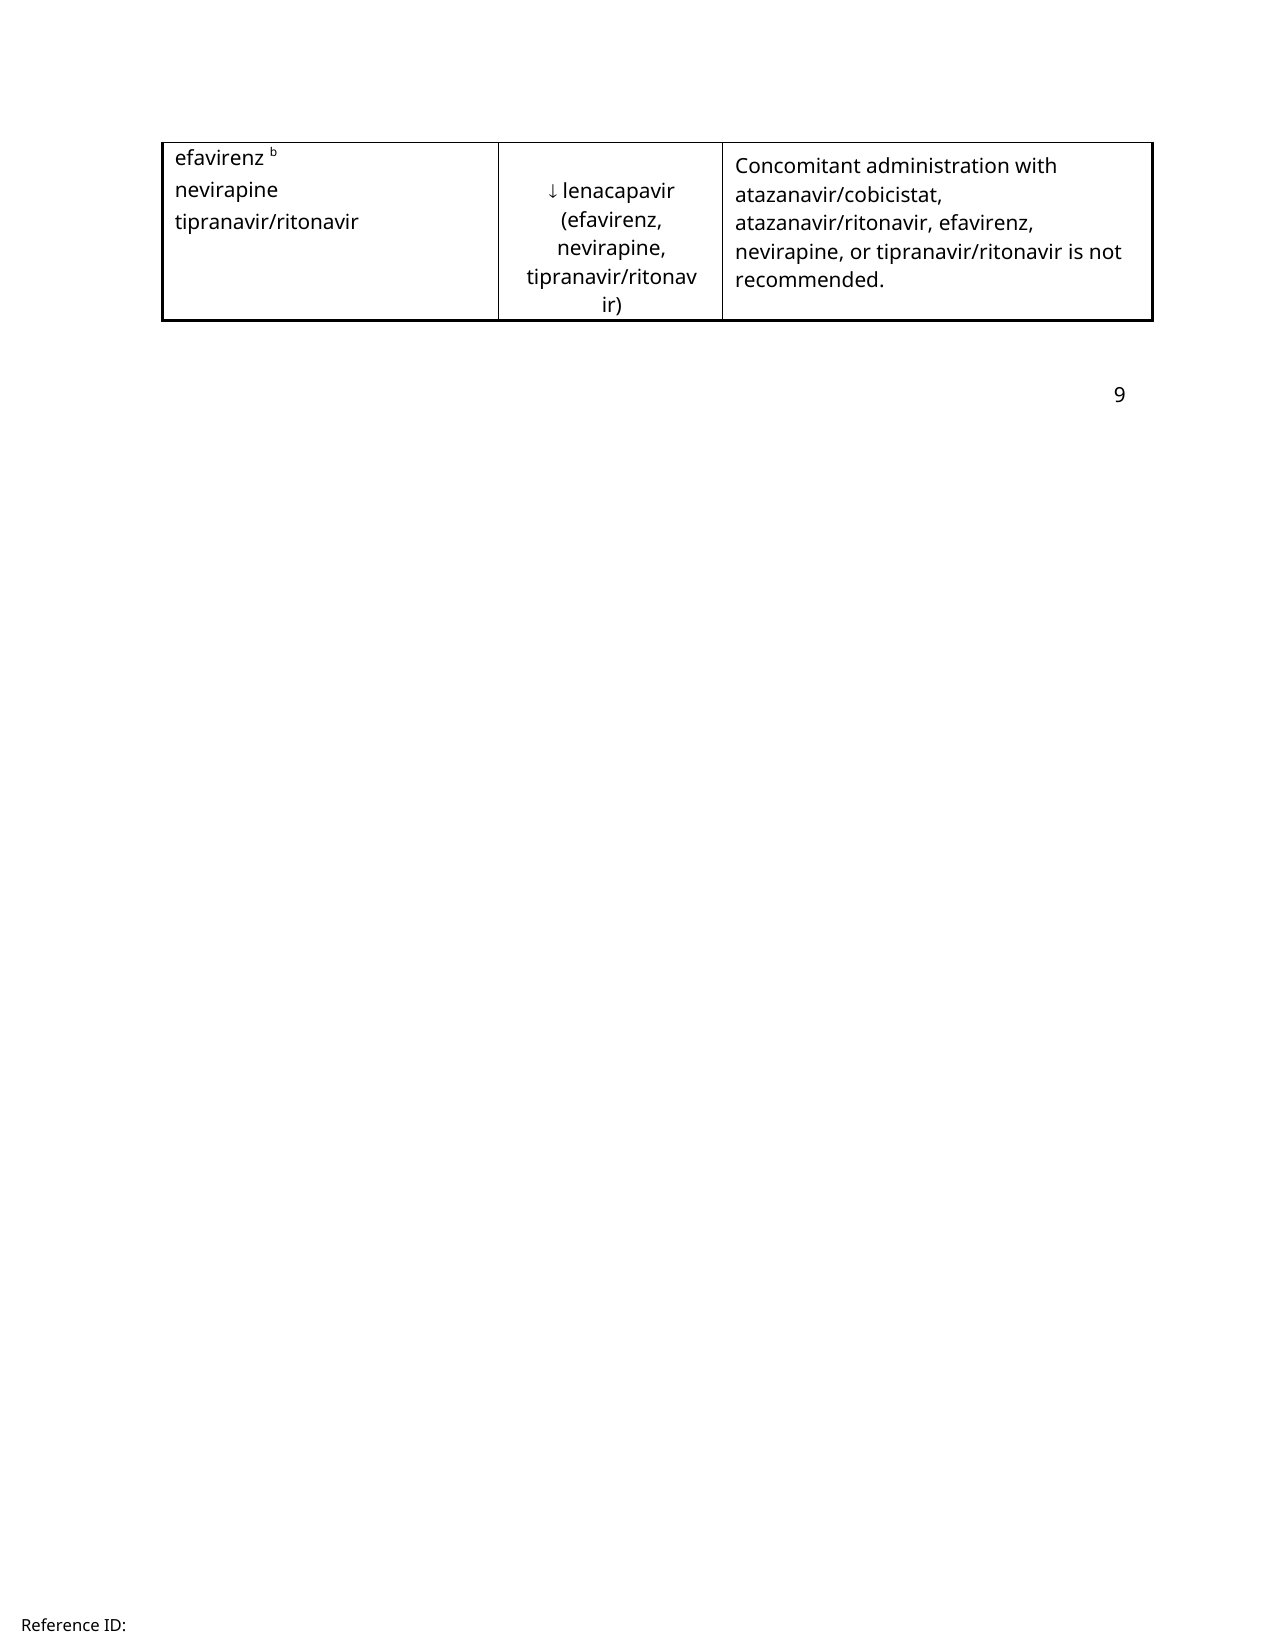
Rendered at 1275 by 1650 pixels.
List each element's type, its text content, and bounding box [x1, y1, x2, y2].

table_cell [164, 143, 498, 319]
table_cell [723, 143, 1151, 319]
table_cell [499, 143, 722, 319]
text 9 [60, 380, 1125, 409]
